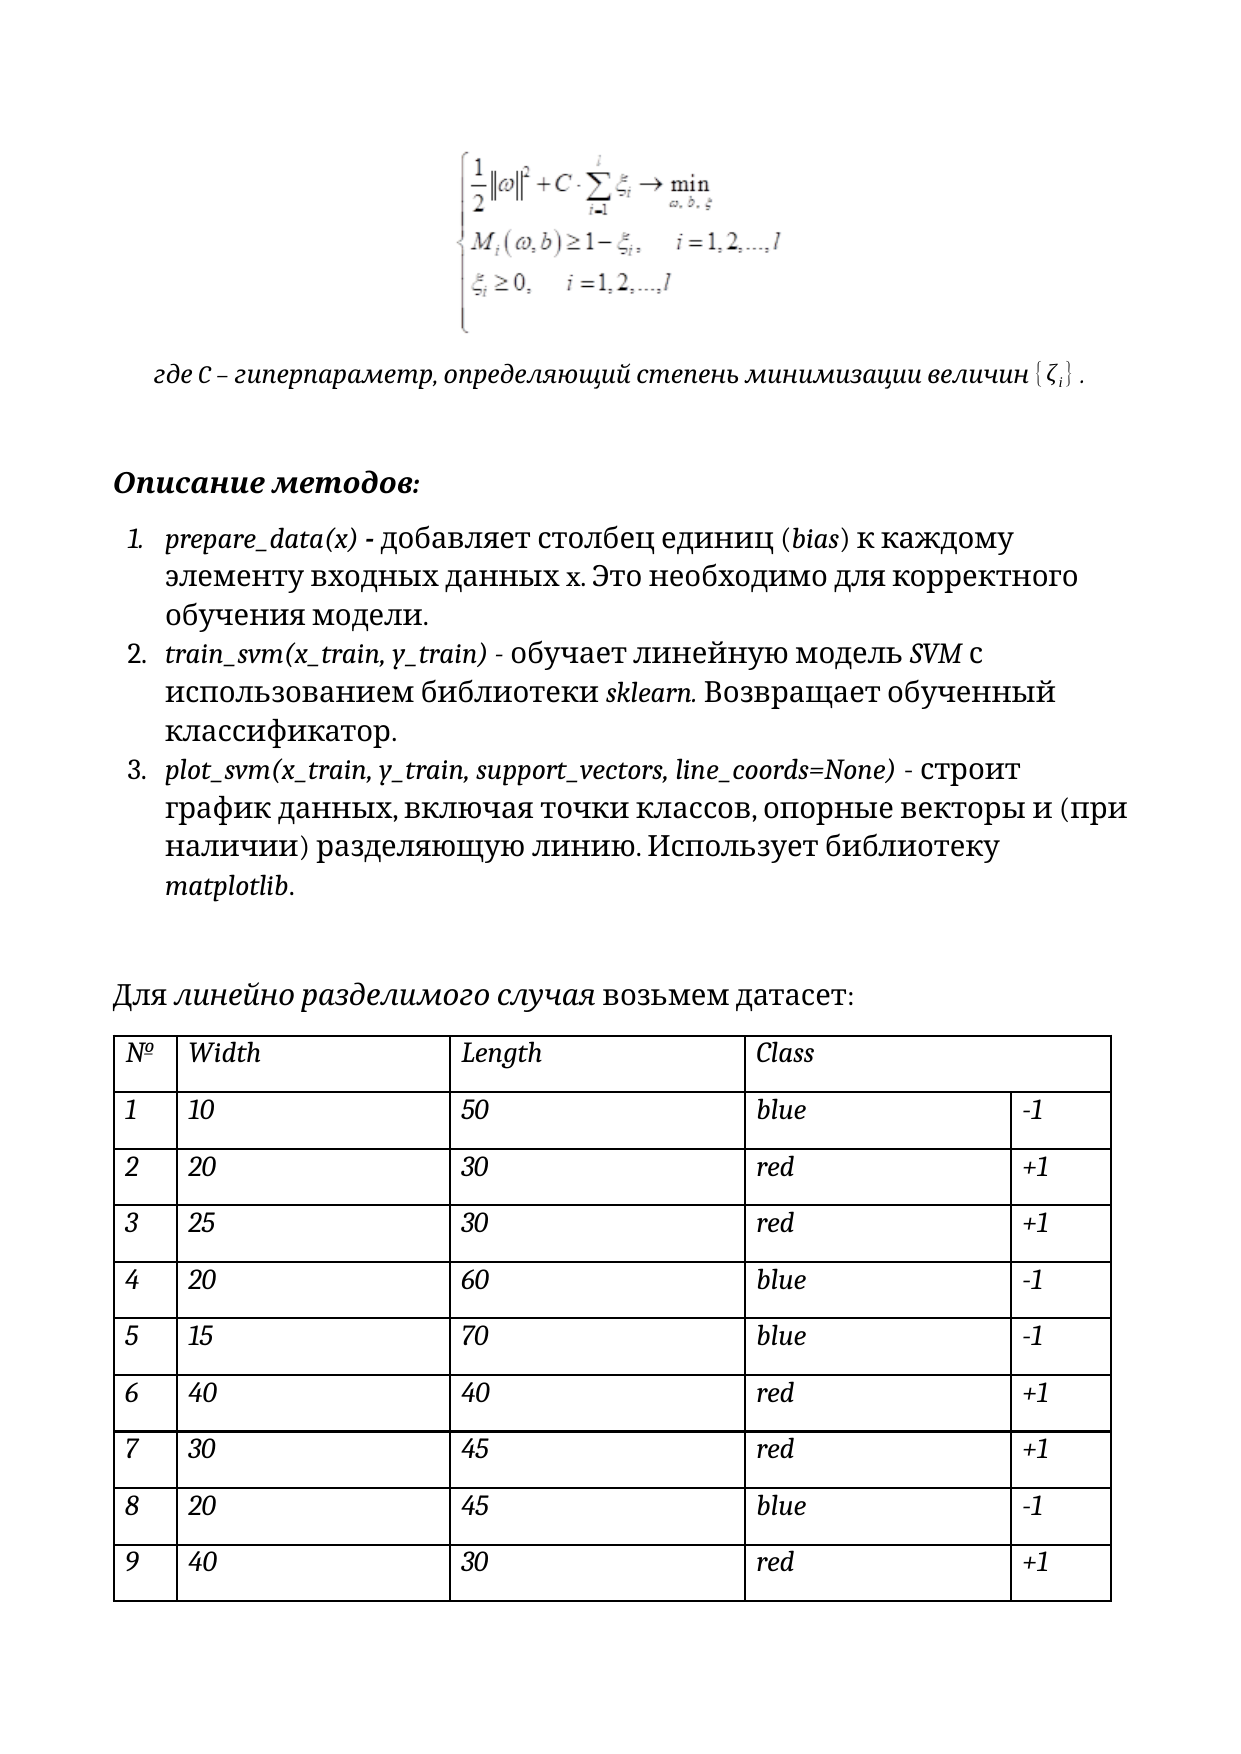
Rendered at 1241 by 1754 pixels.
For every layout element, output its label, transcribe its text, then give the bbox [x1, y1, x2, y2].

table_cell blue [746, 1489, 1010, 1543]
list train_svm(x_train, y_train) - обучает линейную модель SVM с использованием библиотеки sklearn. Возвращает обученный классификатор. [127, 638, 1128, 748]
table_cell 2 [115, 1150, 176, 1204]
table_cell blue [746, 1263, 1010, 1317]
table_cell 40 [451, 1376, 744, 1430]
table_cell 6 [115, 1376, 176, 1430]
table_cell 4 [115, 1263, 176, 1317]
table_cell 50 [451, 1093, 744, 1148]
table_cell 45 [451, 1433, 744, 1487]
table_cell +1 [1012, 1546, 1110, 1600]
picture [454, 150, 786, 338]
table_cell red [746, 1546, 1010, 1600]
table_cell 60 [451, 1263, 744, 1317]
table_header Width [178, 1037, 449, 1091]
table_cell 20 [178, 1489, 449, 1543]
table_cell red [746, 1206, 1010, 1261]
table_cell -1 [1012, 1263, 1110, 1317]
table_cell +1 [1012, 1433, 1110, 1487]
table_cell +1 [1012, 1206, 1110, 1261]
table_cell 30 [451, 1206, 744, 1261]
table_cell red [746, 1376, 1010, 1430]
table_cell 20 [178, 1150, 449, 1204]
table_cell red [746, 1150, 1010, 1204]
table_cell -1 [1012, 1093, 1110, 1148]
list prepare_data(x) - добавляет столбец единиц (bias) к каждому элементу входных данных x. Это необходимо для корректного обучения модели. [127, 522, 1128, 633]
table_header Length [451, 1037, 744, 1091]
table_cell 5 [115, 1319, 176, 1374]
table_cell blue [746, 1319, 1010, 1374]
table_cell red [746, 1433, 1010, 1487]
table_cell blue [746, 1093, 1010, 1148]
table_cell 70 [451, 1319, 744, 1374]
table_cell 25 [178, 1206, 449, 1261]
table_header Class [746, 1037, 1110, 1091]
table_cell 8 [115, 1489, 176, 1543]
table_cell 45 [451, 1489, 744, 1543]
table_cell 7 [115, 1433, 176, 1487]
table_cell 30 [178, 1433, 449, 1487]
table_cell +1 [1012, 1150, 1110, 1204]
list plot_svm(x_train, y_train, support_vectors, line_coords=None) - строит график данных, включая точки классов, опорные векторы и (при наличии) разделяющую линию. Использует библиотеку matplotlib. [127, 753, 1128, 902]
table_cell 40 [178, 1376, 449, 1430]
table_cell 40 [178, 1546, 449, 1600]
table_cell +1 [1012, 1376, 1110, 1430]
table_cell -1 [1012, 1489, 1110, 1543]
table_cell 30 [451, 1546, 744, 1600]
table_header № [115, 1037, 176, 1091]
table_cell -1 [1012, 1319, 1110, 1374]
table_cell 30 [451, 1150, 744, 1204]
text Для линейно разделимого случая возьмем датасет: [112, 979, 1128, 1013]
table_cell 9 [115, 1546, 176, 1600]
text где C – гиперпараметр, определяющий степень минимизации величин . [112, 359, 1128, 391]
text Описание методов: [112, 467, 1128, 500]
table_cell 15 [178, 1319, 449, 1374]
table_cell 20 [178, 1263, 449, 1317]
table_cell 10 [178, 1093, 449, 1148]
table_cell 3 [115, 1206, 176, 1261]
table_cell 1 [115, 1093, 176, 1148]
